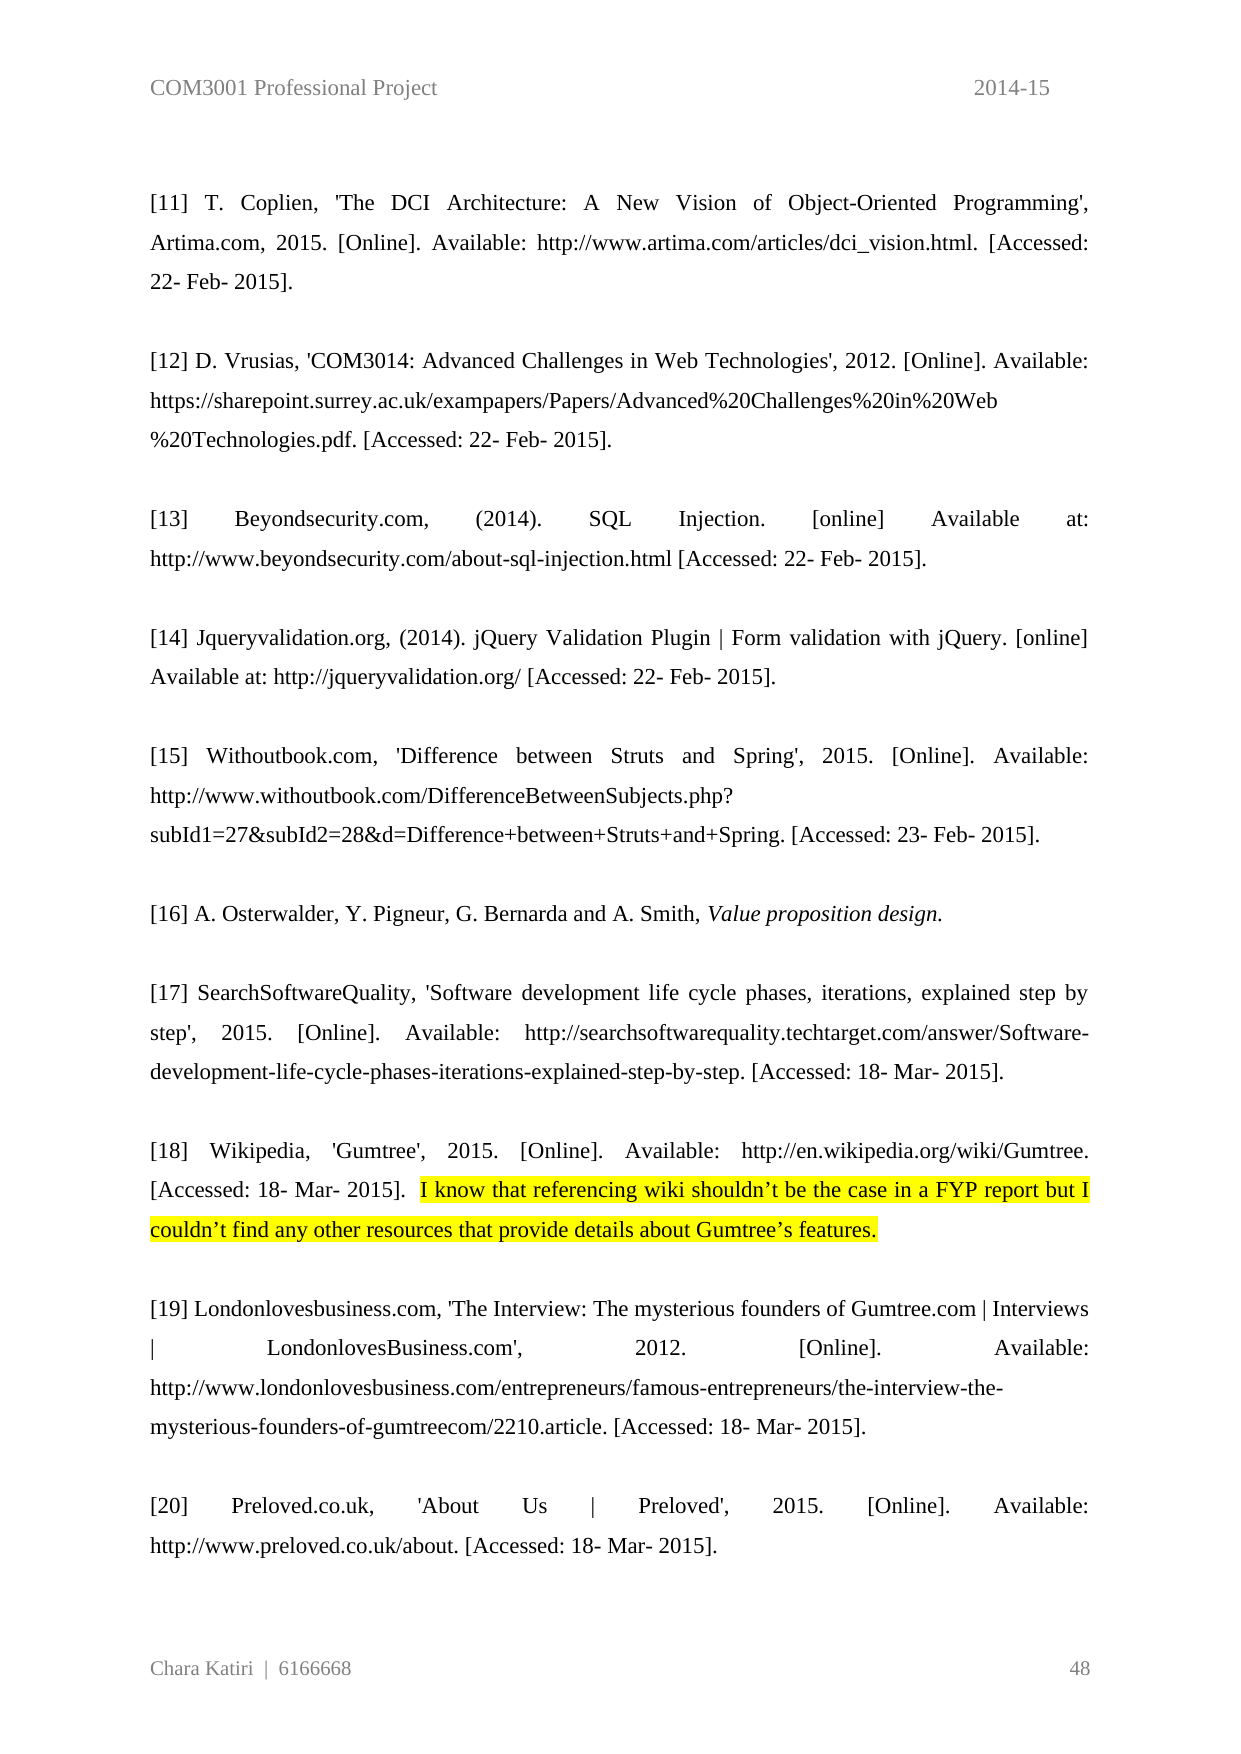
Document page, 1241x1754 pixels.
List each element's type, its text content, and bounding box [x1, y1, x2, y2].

text [12] D. Vrusias, 'COM3014: Advanced Challenges in Web Technologies', 2012. [Online]. Available: https://sharepoint.surrey.ac.uk/exampapers/Papers/Advanced%20Challenges%20in%20Web%20Technologies.pdf. [Accessed: 22- Feb- 2015]. [150, 347, 1090, 453]
text [19] Londonlovesbusiness.com, 'The Interview: The mysterious founders of Gumtree.com | Interviews | LondonlovesBusiness.com', 2012. [Online]. Available: http://www.londonlovesbusiness.com/entrepreneurs/famous-entrepreneurs/the-interview-the-mysterious-founders-of-gumtreecom/2210.article. [Accessed: 18- Mar- 2015]. [150, 1295, 1090, 1440]
text [20] Preloved.co.uk, 'About Us | Preloved', 2015. [Online]. Available: http://www.preloved.co.uk/about. [Accessed: 18- Mar- 2015]. [150, 1492, 1090, 1558]
text [16] A. Osterwalder, Y. Pigneur, G. Bernarda and A. Smith, Value proposition design. [150, 900, 1090, 926]
text [13] Beyondsecurity.com, (2014). SQL Injection. [online] Available at: http://www.beyondsecurity.com/about-sql-injection.html [Accessed: 22- Feb- 2015]. [150, 505, 1090, 571]
text [14] Jqueryvalidation.org, (2014). jQuery Validation Plugin | Form validation with jQuery. [online] Available at: http://jqueryvalidation.org/ [Accessed: 22- Feb- 2015]. [150, 624, 1090, 689]
text [15] Withoutbook.com, 'Difference between Struts and Spring', 2015. [Online]. Available: http://www.withoutbook.com/DifferenceBetweenSubjects.php?subId1=27&subId2=28&d=Difference+between+Struts+and+Spring. [Accessed: 23- Feb- 2015]. [150, 742, 1090, 847]
text [17] SearchSoftwareQuality, 'Software development life cycle phases, iterations, explained step by step', 2015. [Online]. Available: http://searchsoftwarequality.techtarget.com/answer/Software-development-life-cycle-phases-iterations-explained-step-by-step. [Accessed: 18- Mar- 2015]. [150, 979, 1090, 1084]
text [18] Wikipedia, 'Gumtree', 2015. [Online]. Available: http://en.wikipedia.org/wiki/Gumtree. [Accessed: 18- Mar- 2015]. I know that referencing wiki shouldn’t be the case in a FYP report but I couldn’t find any other resources that provide details about Gumtree’s features. [150, 1137, 1090, 1242]
text [11] T. Coplien, 'The DCI Architecture: A New Vision of Object-Oriented Programming', Artima.com, 2015. [Online]. Available: http://www.artima.com/articles/dci_vision.html. [Accessed: 22- Feb- 2015]. [150, 189, 1090, 295]
